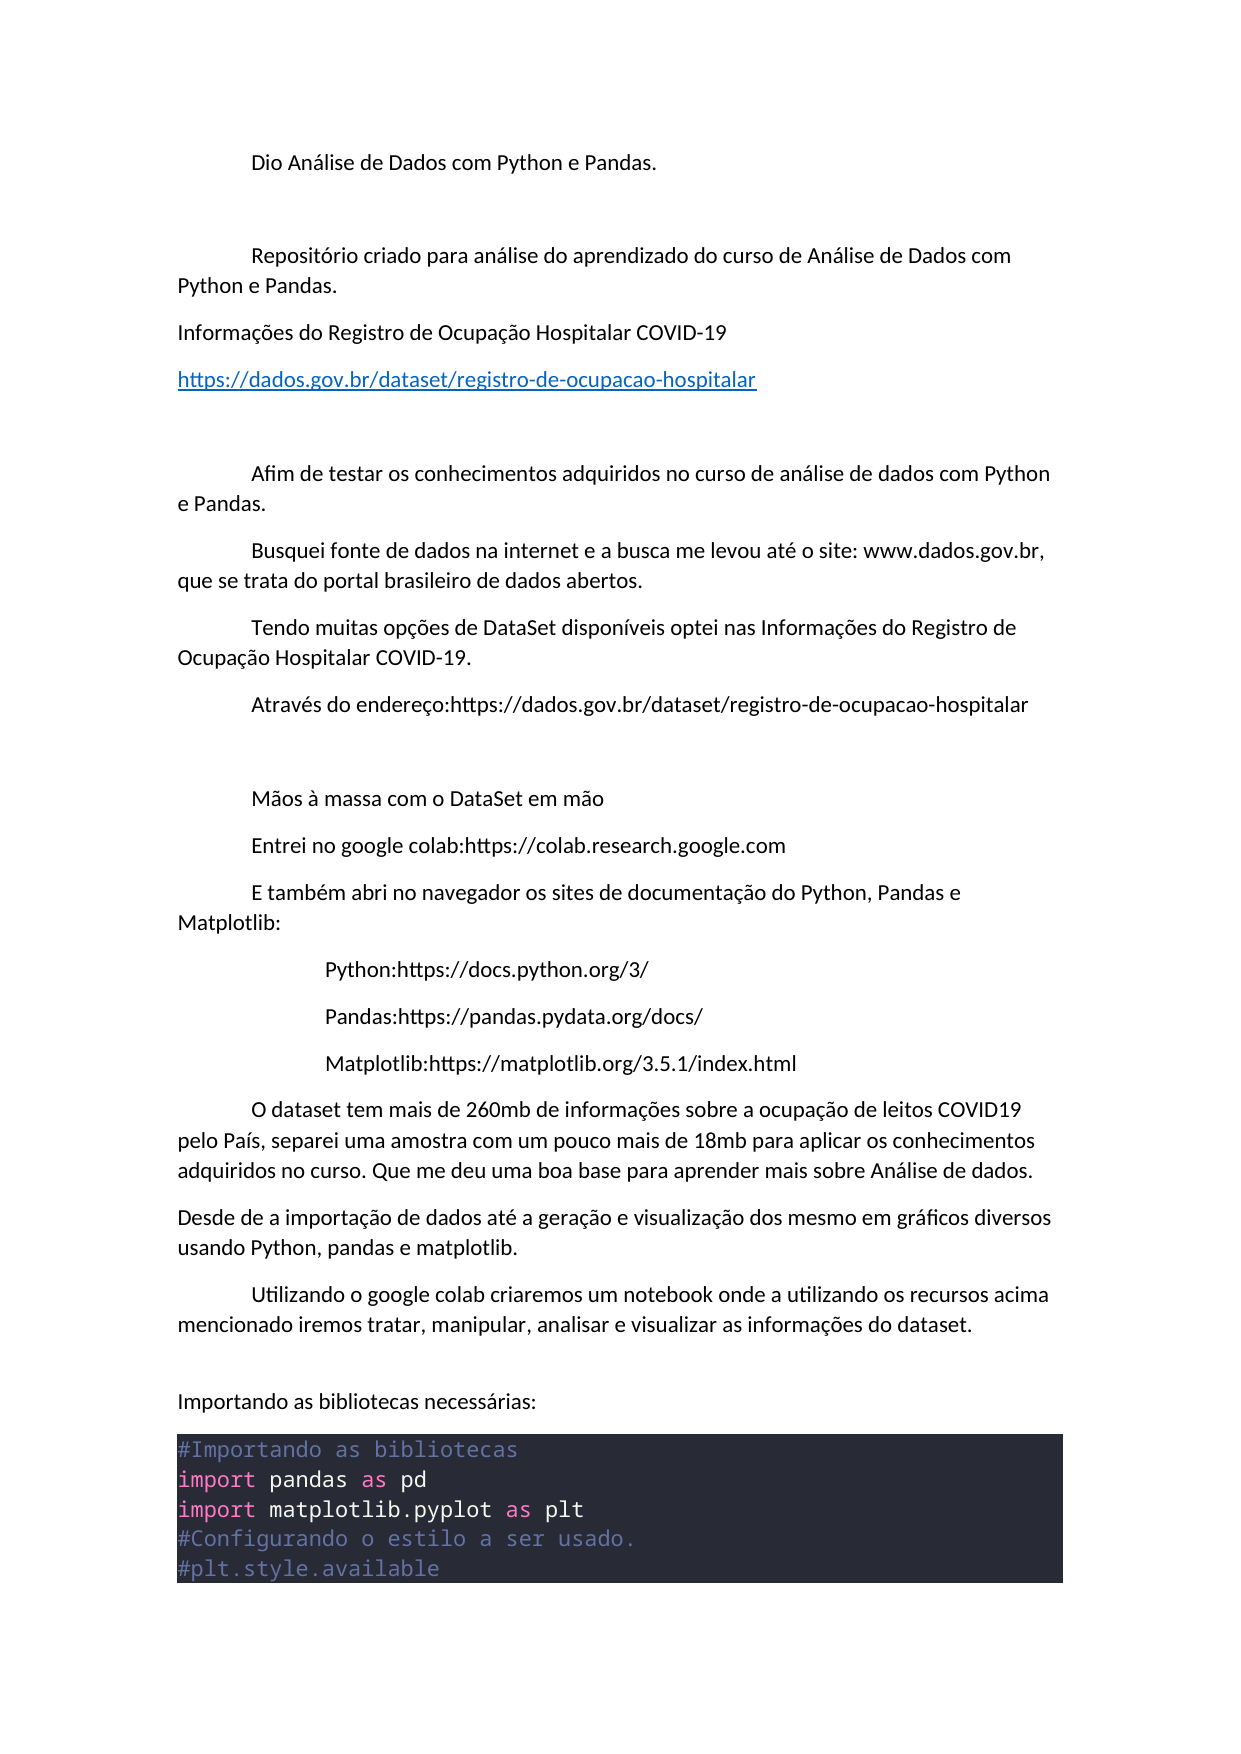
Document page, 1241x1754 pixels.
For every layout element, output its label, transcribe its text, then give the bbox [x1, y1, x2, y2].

text Afim de testar os conhecimentos adquiridos no curso de análise de dados com Python e Pandas. [177, 459, 1063, 517]
text Através do endereço:https://dados.gov.br/dataset/registro-de-ocupacao-hospitalar [177, 690, 1063, 718]
text Informações do Registro de Ocupação Hospitalar COVID-19 [177, 318, 1063, 346]
text #Importando as bibliotecas [177, 1434, 1063, 1464]
text https://dados.gov.br/dataset/registro-de-ocupacao-hospitalar [177, 365, 1063, 393]
text import matplotlib.pyplot as plt [177, 1494, 1063, 1523]
text Dio Análise de Dados com Python e Pandas. [177, 148, 1063, 176]
text Repositório criado para análise do aprendizado do curso de Análise de Dados com Python e Pandas. [177, 241, 1063, 299]
text Utilizando o google colab criaremos um notebook onde a utilizando os recursos acima mencionado iremos tratar, manipular, analisar e visualizar as informações do dataset. [177, 1280, 1063, 1368]
text Desde de a importação de dados até a geração e visualização dos mesmo em gráficos diversos usando Python, pandas e matplotlib. [177, 1203, 1063, 1261]
text Busquei fonte de dados na internet e a busca me levou até o site: www.dados.gov.br, que se trata do portal brasileiro de dados abertos. [177, 536, 1063, 594]
text Python:https://docs.python.org/3/ [177, 955, 1063, 983]
text Tendo muitas opções de DataSet disponíveis optei nas Informações do Registro de Ocupação Hospitalar COVID-19. [177, 613, 1063, 671]
text Mãos à massa com o DataSet em mão [177, 784, 1063, 812]
text #Configurando o estilo a ser usado. [177, 1523, 1063, 1553]
text Entrei no google colab:https://colab.research.google.com [177, 831, 1063, 859]
text Pandas:https://pandas.pydata.org/docs/ [177, 1002, 1063, 1030]
text O dataset tem mais de 260mb de informações sobre a ocupação de leitos COVID19 pelo País, separei uma amostra com um pouco mais de 18mb para aplicar os conhecimentos adquiridos no curso. Que me deu uma boa base para aprender mais sobre Análise de dados. [177, 1096, 1063, 1184]
text Importando as bibliotecas necessárias: [177, 1387, 1063, 1415]
text E também abri no navegador os sites de documentação do Python, Pandas e Matplotlib: [177, 878, 1063, 936]
text Matplotlib:https://matplotlib.org/3.5.1/index.html [177, 1049, 1063, 1077]
text import pandas as pd [177, 1464, 1063, 1494]
text #plt.style.available [177, 1553, 1063, 1583]
